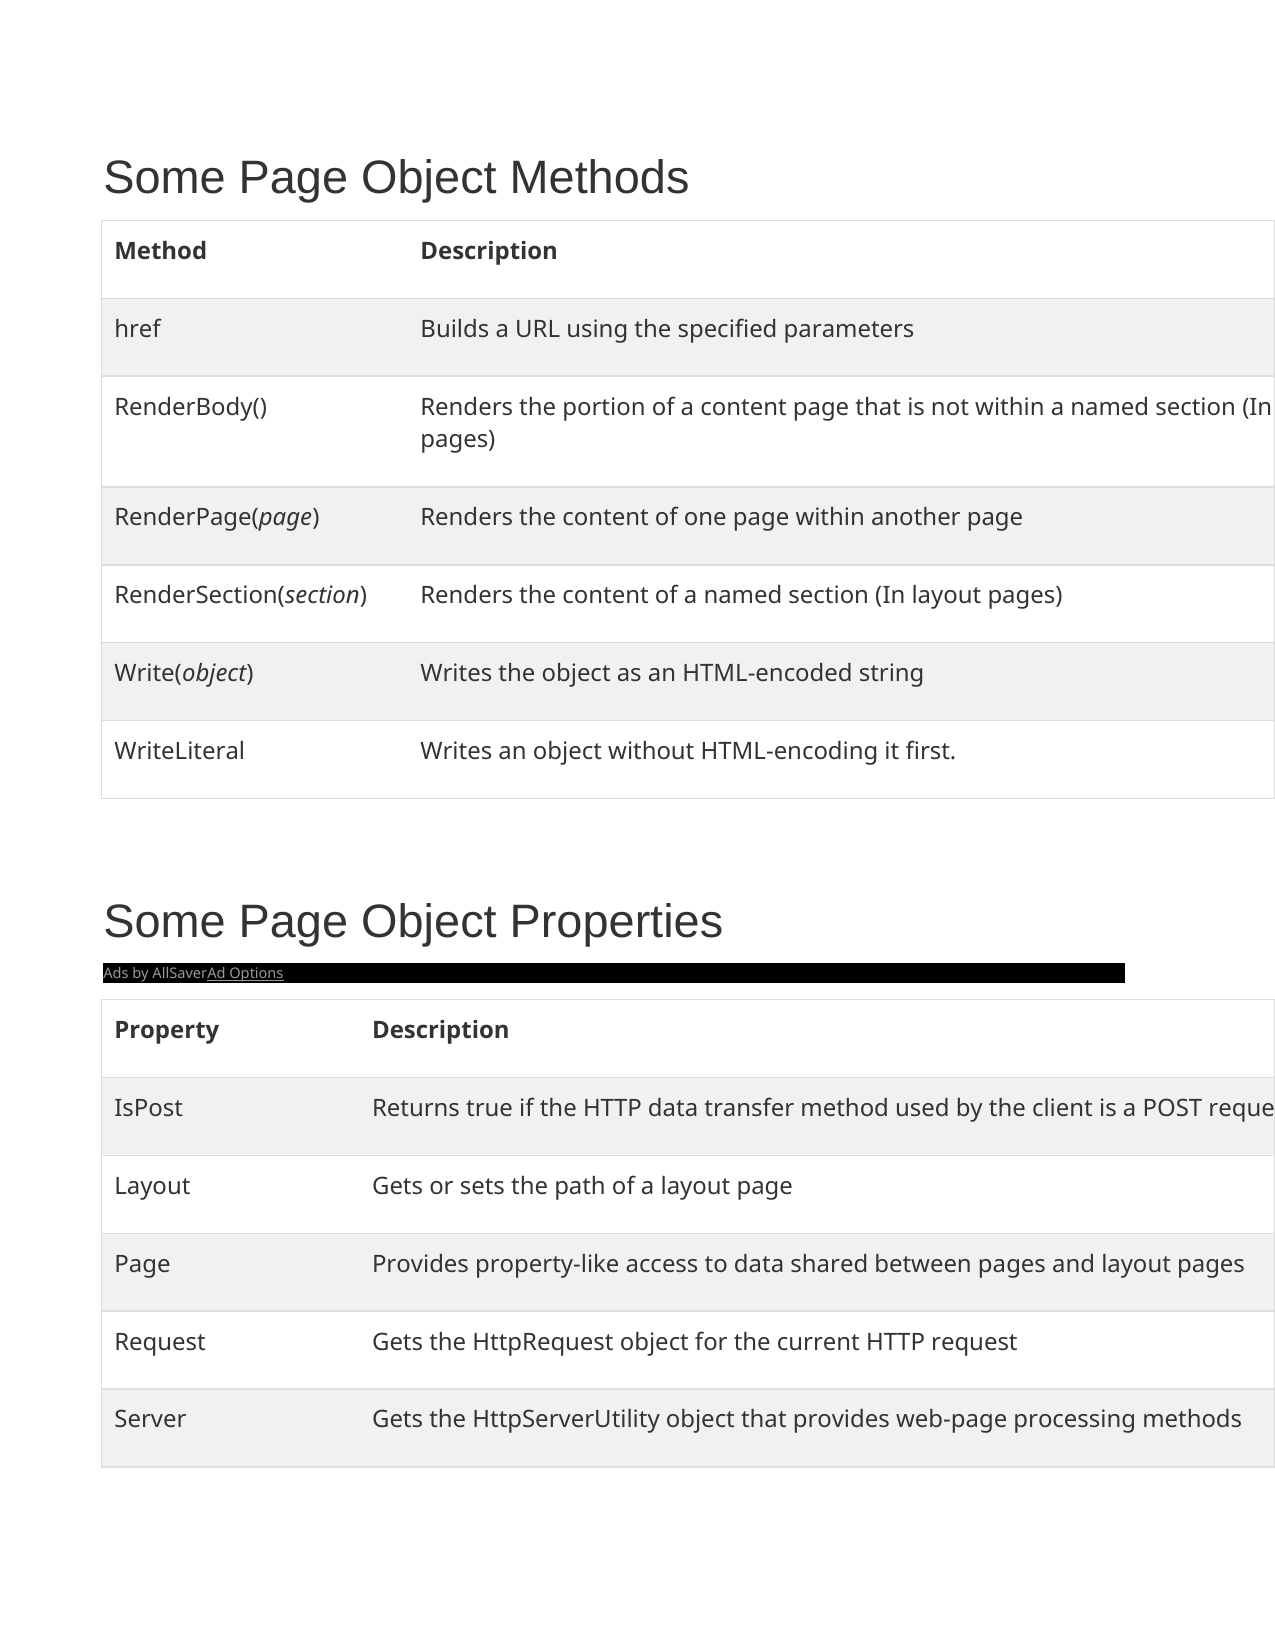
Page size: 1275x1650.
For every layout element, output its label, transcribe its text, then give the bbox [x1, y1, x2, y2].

table_cell RenderBody() [102, 377, 408, 486]
table_header Description [408, 221, 1274, 297]
table_cell Page [102, 1234, 359, 1310]
text Some Page Object Properties [103, 893, 1125, 947]
table_cell Gets the HttpRequest object for the current HTTP request [359, 1312, 1274, 1388]
table_cell Renders the portion of a content page that is not within a named section (In layout pages) [408, 377, 1274, 486]
table_cell Returns true if the HTTP data transfer method used by the client is a POST request [359, 1078, 1274, 1154]
table_cell Request [102, 1312, 359, 1388]
text Some Page Object Methods [103, 150, 1125, 204]
table_cell Writes the object as an HTML-encoded string [408, 643, 1274, 720]
table_cell RenderSection(section) [102, 566, 408, 642]
table_header Property [102, 1000, 359, 1077]
table_cell IsPost [102, 1078, 359, 1154]
table_cell Provides property-like access to data shared between pages and layout pages [359, 1234, 1274, 1310]
table_cell Renders the content of one page within another page [408, 488, 1274, 564]
table_cell Renders the content of a named section (In layout pages) [408, 566, 1274, 642]
table_cell Layout [102, 1156, 359, 1232]
table_header Method [102, 221, 408, 297]
table_cell Writes an object without HTML-encoding it first. [408, 721, 1274, 798]
table_cell Write(object) [102, 643, 408, 720]
table_cell WriteLiteral [102, 721, 408, 798]
table_cell Server [102, 1390, 359, 1466]
table_cell href [102, 299, 408, 375]
table_cell Builds a URL using the specified parameters [408, 299, 1274, 375]
text Ads by AllSaverAd Options [103, 963, 1125, 983]
table_cell Gets or sets the path of a layout page [359, 1156, 1274, 1232]
table_cell Gets the HttpServerUtility object that provides web-page processing methods [359, 1390, 1274, 1466]
table_header Description [359, 1000, 1274, 1077]
table_cell RenderPage(page) [102, 488, 408, 564]
